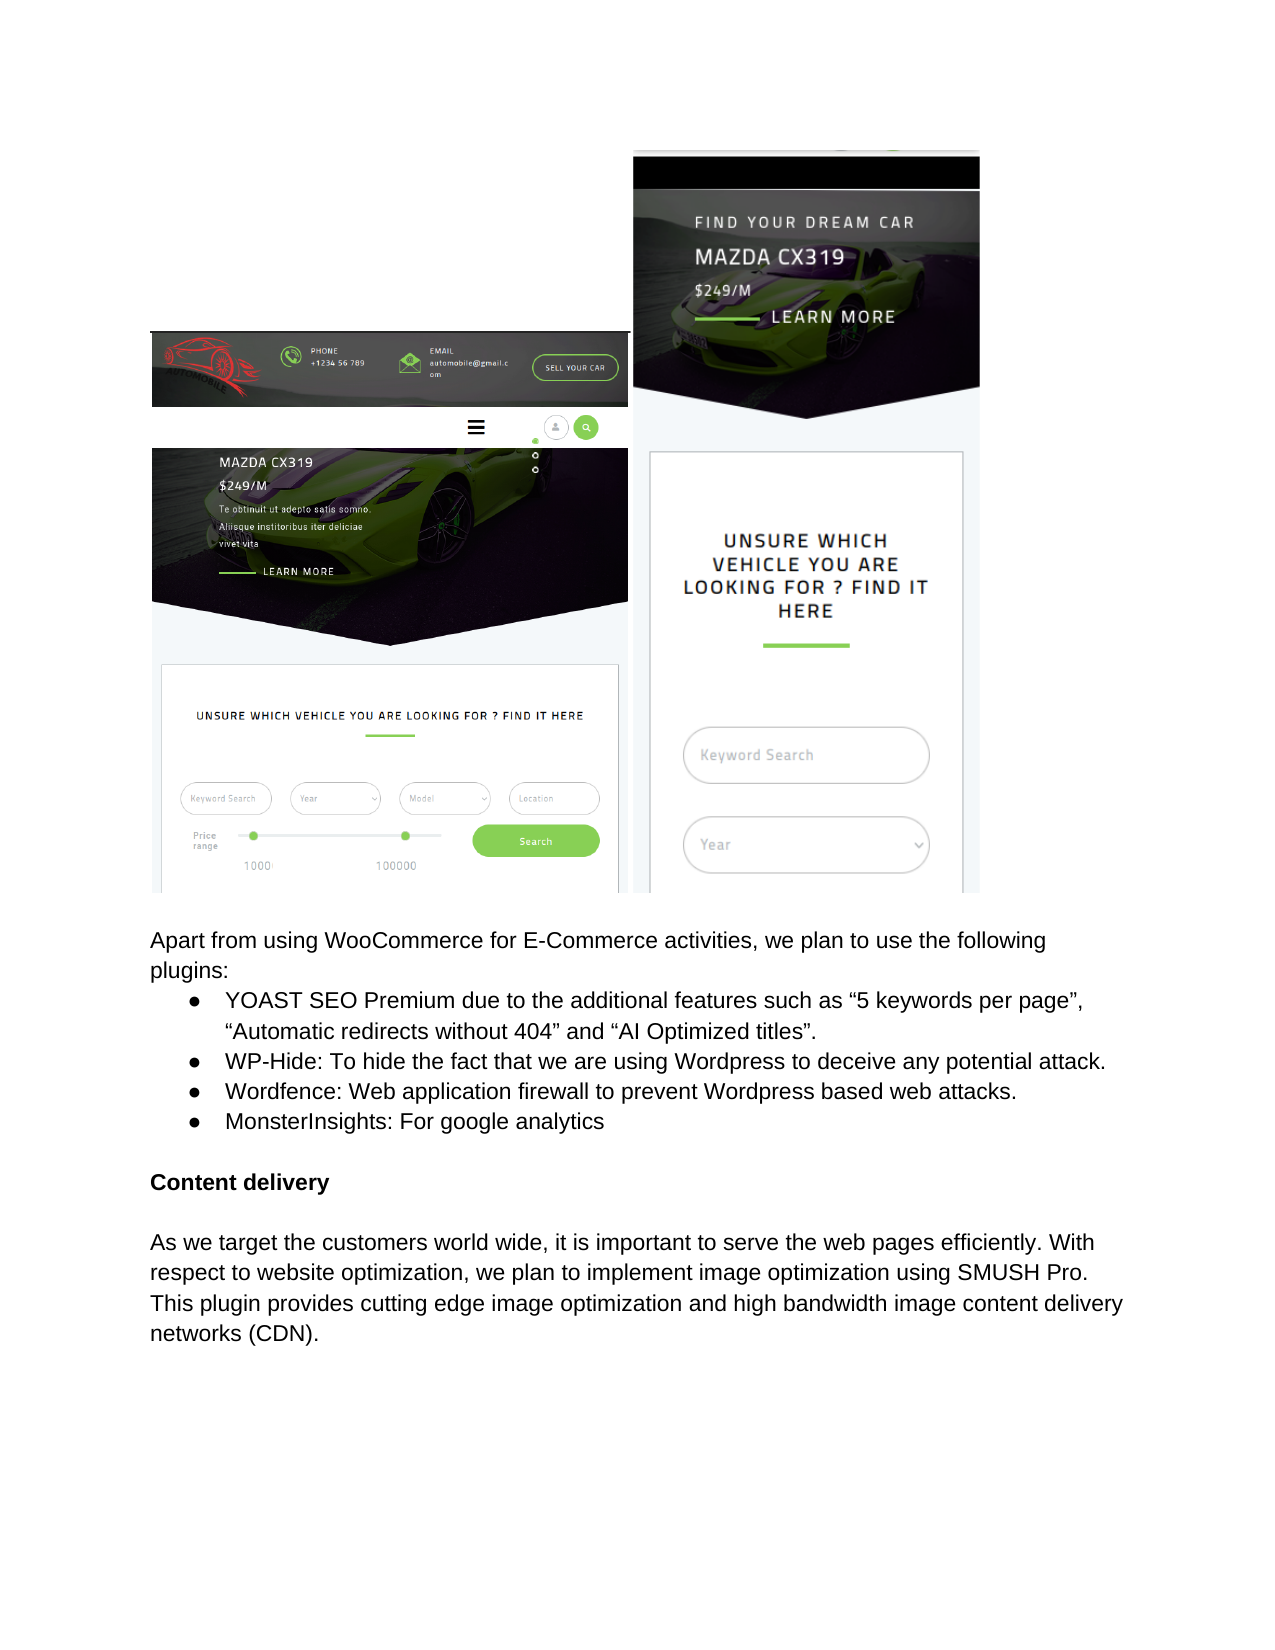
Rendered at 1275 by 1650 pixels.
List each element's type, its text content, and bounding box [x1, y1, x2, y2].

list MonsterInsights: For google analytics [187, 1108, 1125, 1135]
list YOAST SEO Premium due to the additional features such as “5 keywords per page”, “Automatic redirects without 404” and “AI Optimized titles”. [187, 987, 1125, 1044]
text As we target the customers world wide, it is important to serve the web pages efficiently. With respect to website optimization, we plan to implement image optimization using SMUSH Pro. This plugin provides cutting edge image optimization and high bandwidth image content delivery networks (CDN). [150, 1229, 1125, 1346]
picture [150, 150, 983, 893]
list WP-Hide: To hide the fact that we are using Wordpress to deceive any potential attack. [187, 1048, 1125, 1074]
text Apart from using WooCommerce for E-Commerce activities, we plan to use the following plugins: [150, 927, 1125, 984]
text Content delivery [150, 1169, 1125, 1195]
list Wordfence: Web application firewall to prevent Wordpress based web attacks. [187, 1078, 1125, 1104]
